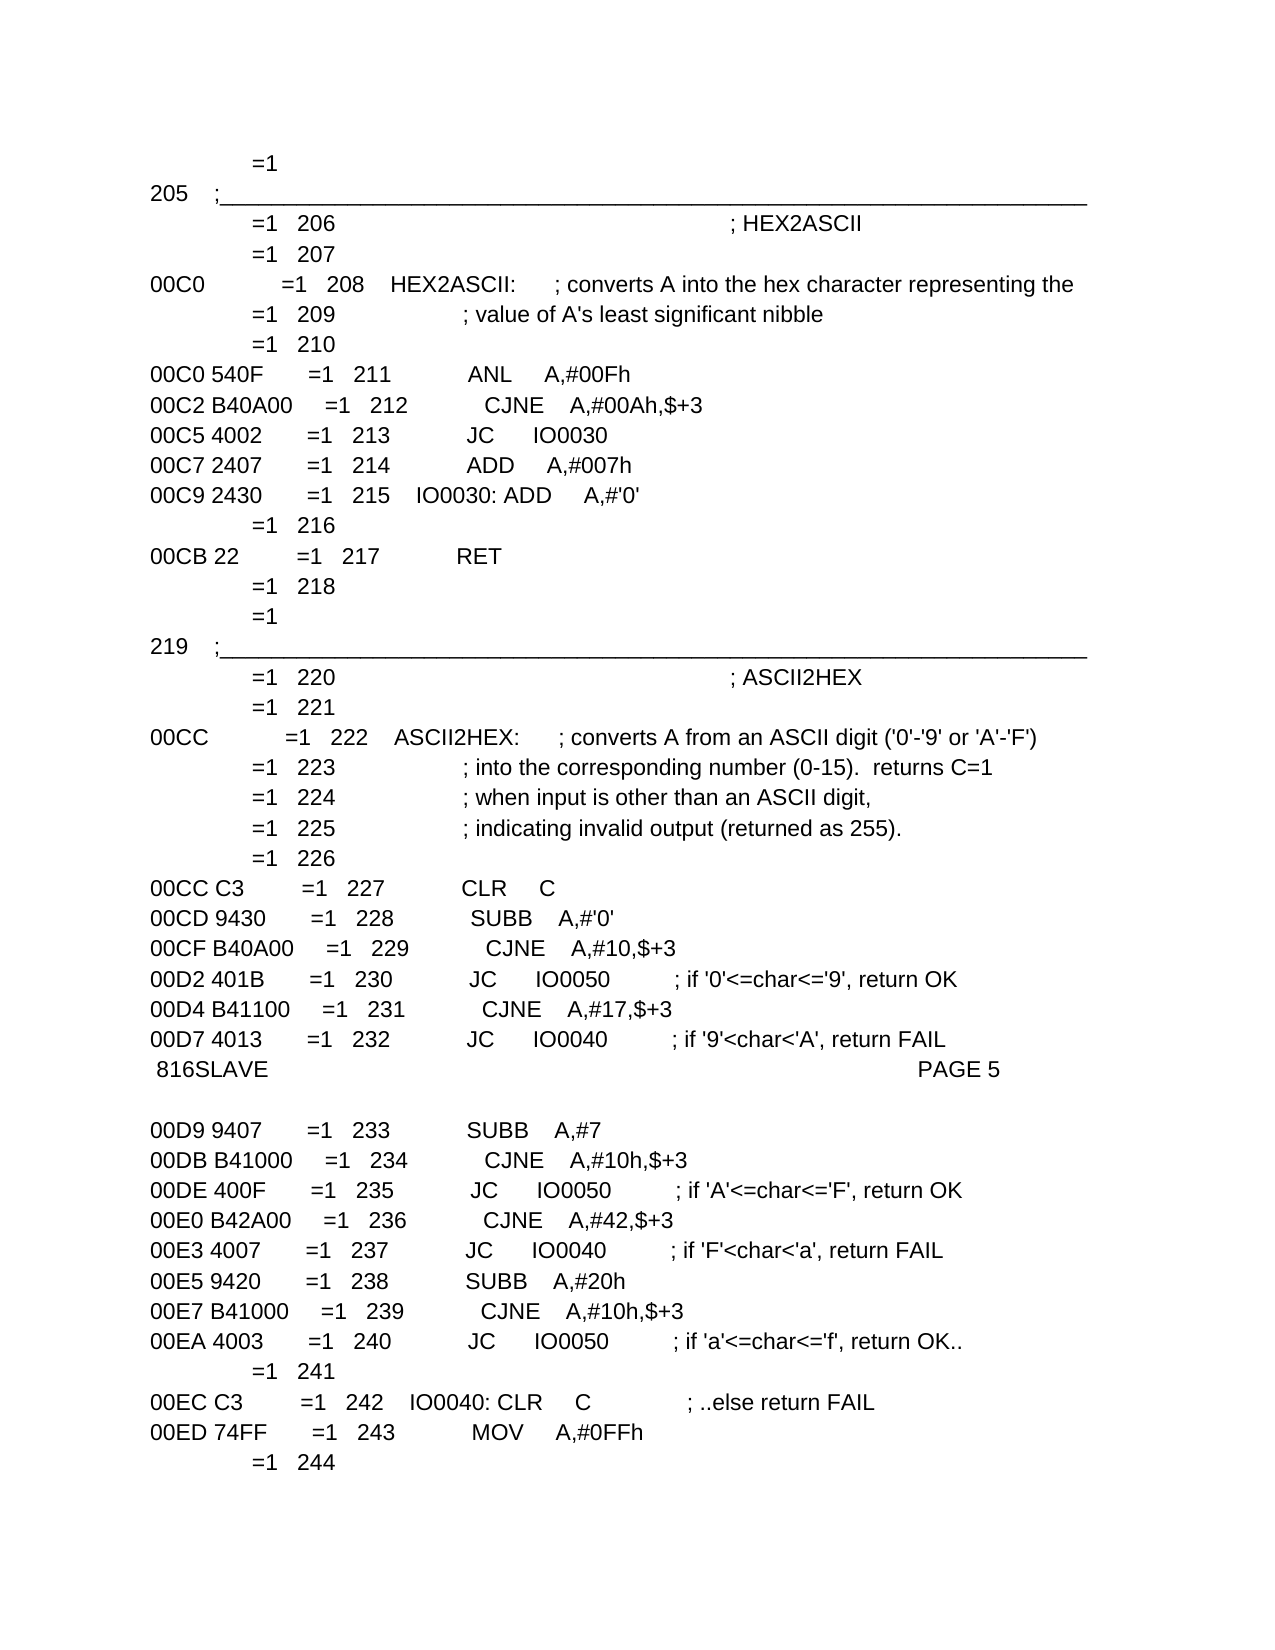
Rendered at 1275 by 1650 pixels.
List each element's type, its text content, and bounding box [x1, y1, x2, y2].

text 00D2 401B =1 230 JC IO0050 ; if '0'<=char<='9', return OK [150, 966, 1125, 992]
text 00C9 2430 =1 215 IO0030: ADD A,#'0' [150, 482, 1125, 509]
text =1 244 [150, 1449, 1125, 1475]
text =1 223 ; into the corresponding number (0-15). returns C=1 [150, 754, 1125, 781]
text =1 205 ;____________________________________________________________________ [150, 150, 1125, 207]
text 816SLAVE PAGE 5 [150, 1056, 1125, 1083]
text =1 216 [150, 512, 1125, 539]
text =1 209 ; value of A's least significant nibble [150, 301, 1125, 327]
text 00EC C3 =1 242 IO0040: CLR C ; ..else return FAIL [150, 1388, 1125, 1415]
text 00CD 9430 =1 228 SUBB A,#'0' [150, 905, 1125, 932]
text =1 210 [150, 331, 1125, 358]
text 00D4 B41100 =1 231 CJNE A,#17,$+3 [150, 996, 1125, 1022]
text =1 218 [150, 573, 1125, 599]
text =1 226 [150, 845, 1125, 871]
text =1 207 [150, 241, 1125, 267]
text 00E5 9420 =1 238 SUBB A,#20h [150, 1268, 1125, 1294]
text 00E7 B41000 =1 239 CJNE A,#10h,$+3 [150, 1298, 1125, 1324]
text =1 221 [150, 694, 1125, 720]
text 00C0 540F =1 211 ANL A,#00Fh [150, 361, 1125, 388]
text 00D7 4013 =1 232 JC IO0040 ; if '9'<char<'A', return FAIL [150, 1026, 1125, 1052]
text 00E0 B42A00 =1 236 CJNE A,#42,$+3 [150, 1207, 1125, 1234]
text 00ED 74FF =1 243 MOV A,#0FFh [150, 1419, 1125, 1445]
text =1 206 ; HEX2ASCII [150, 210, 1125, 237]
text 00D9 9407 =1 233 SUBB A,#7 [150, 1117, 1125, 1143]
text 00CC =1 222 ASCII2HEX: ; converts A from an ASCII digit ('0'-'9' or 'A'-'F') [150, 724, 1125, 750]
text 00CF B40A00 =1 229 CJNE A,#10,$+3 [150, 935, 1125, 962]
text 00CC C3 =1 227 CLR C [150, 875, 1125, 901]
text 00CB 22 =1 217 RET [150, 543, 1125, 569]
text =1 225 ; indicating invalid output (returned as 255). [150, 814, 1125, 841]
text =1 220 ; ASCII2HEX [150, 663, 1125, 690]
text 00E3 4007 =1 237 JC IO0040 ; if 'F'<char<'a', return FAIL [150, 1237, 1125, 1264]
text 00C2 B40A00 =1 212 CJNE A,#00Ah,$+3 [150, 392, 1125, 418]
text =1 241 [150, 1358, 1125, 1385]
text 00C0 =1 208 HEX2ASCII: ; converts A into the hex character representing the [150, 271, 1125, 297]
text 00C5 4002 =1 213 JC IO0030 [150, 422, 1125, 448]
text 00DB B41000 =1 234 CJNE A,#10h,$+3 [150, 1147, 1125, 1173]
text 00EA 4003 =1 240 JC IO0050 ; if 'a'<=char<='f', return OK.. [150, 1328, 1125, 1354]
text 00DE 400F =1 235 JC IO0050 ; if 'A'<=char<='F', return OK [150, 1177, 1125, 1203]
text =1 219 ;____________________________________________________________________ [150, 603, 1125, 660]
text 00C7 2407 =1 214 ADD A,#007h [150, 452, 1125, 478]
text =1 224 ; when input is other than an ASCII digit, [150, 784, 1125, 811]
